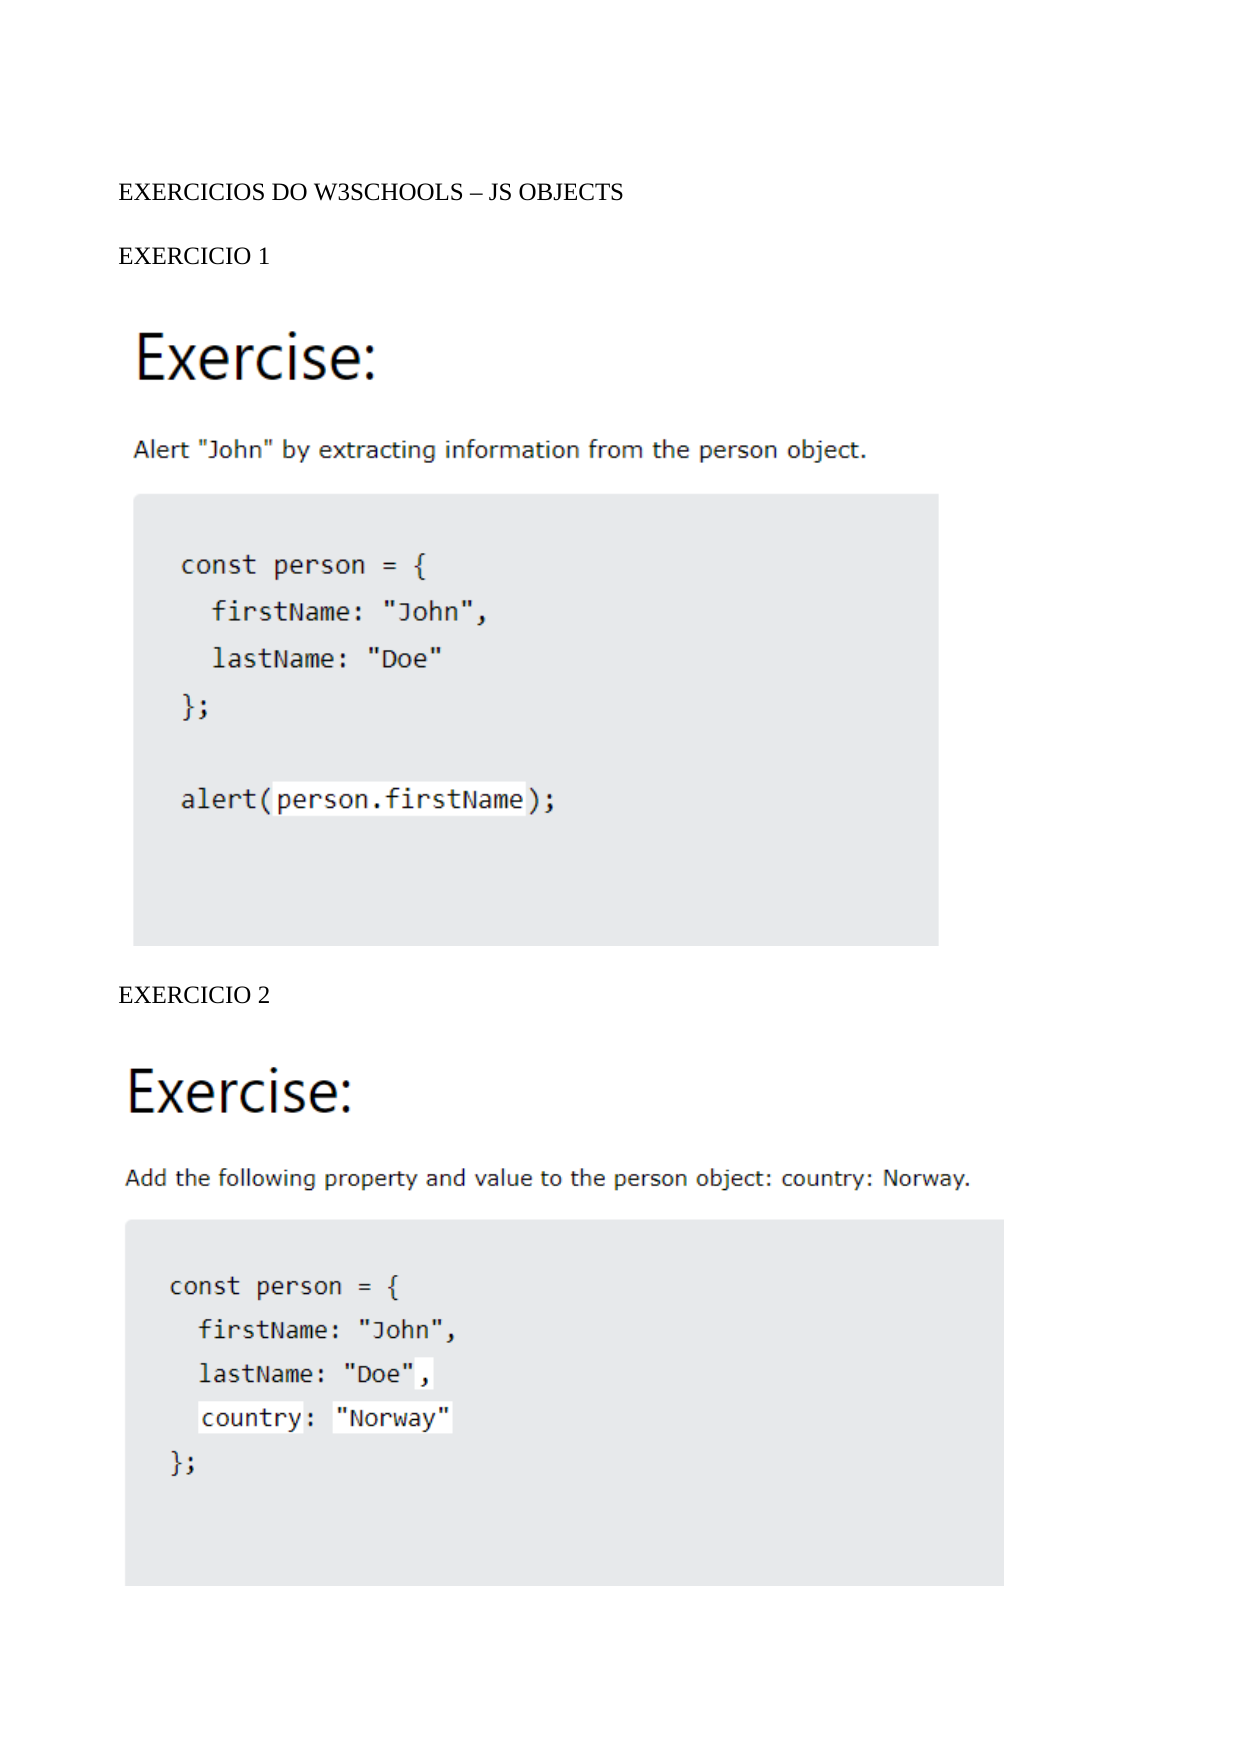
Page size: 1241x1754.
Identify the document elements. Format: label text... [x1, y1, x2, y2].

text EXERCICIOS DO W3SCHOOLS – JS OBJECTS [118, 177, 1115, 206]
picture [118, 1044, 1004, 1586]
text EXERCICIO 2 [118, 981, 1115, 1009]
picture [118, 305, 939, 946]
text EXERCICIO 1 [118, 241, 1115, 270]
